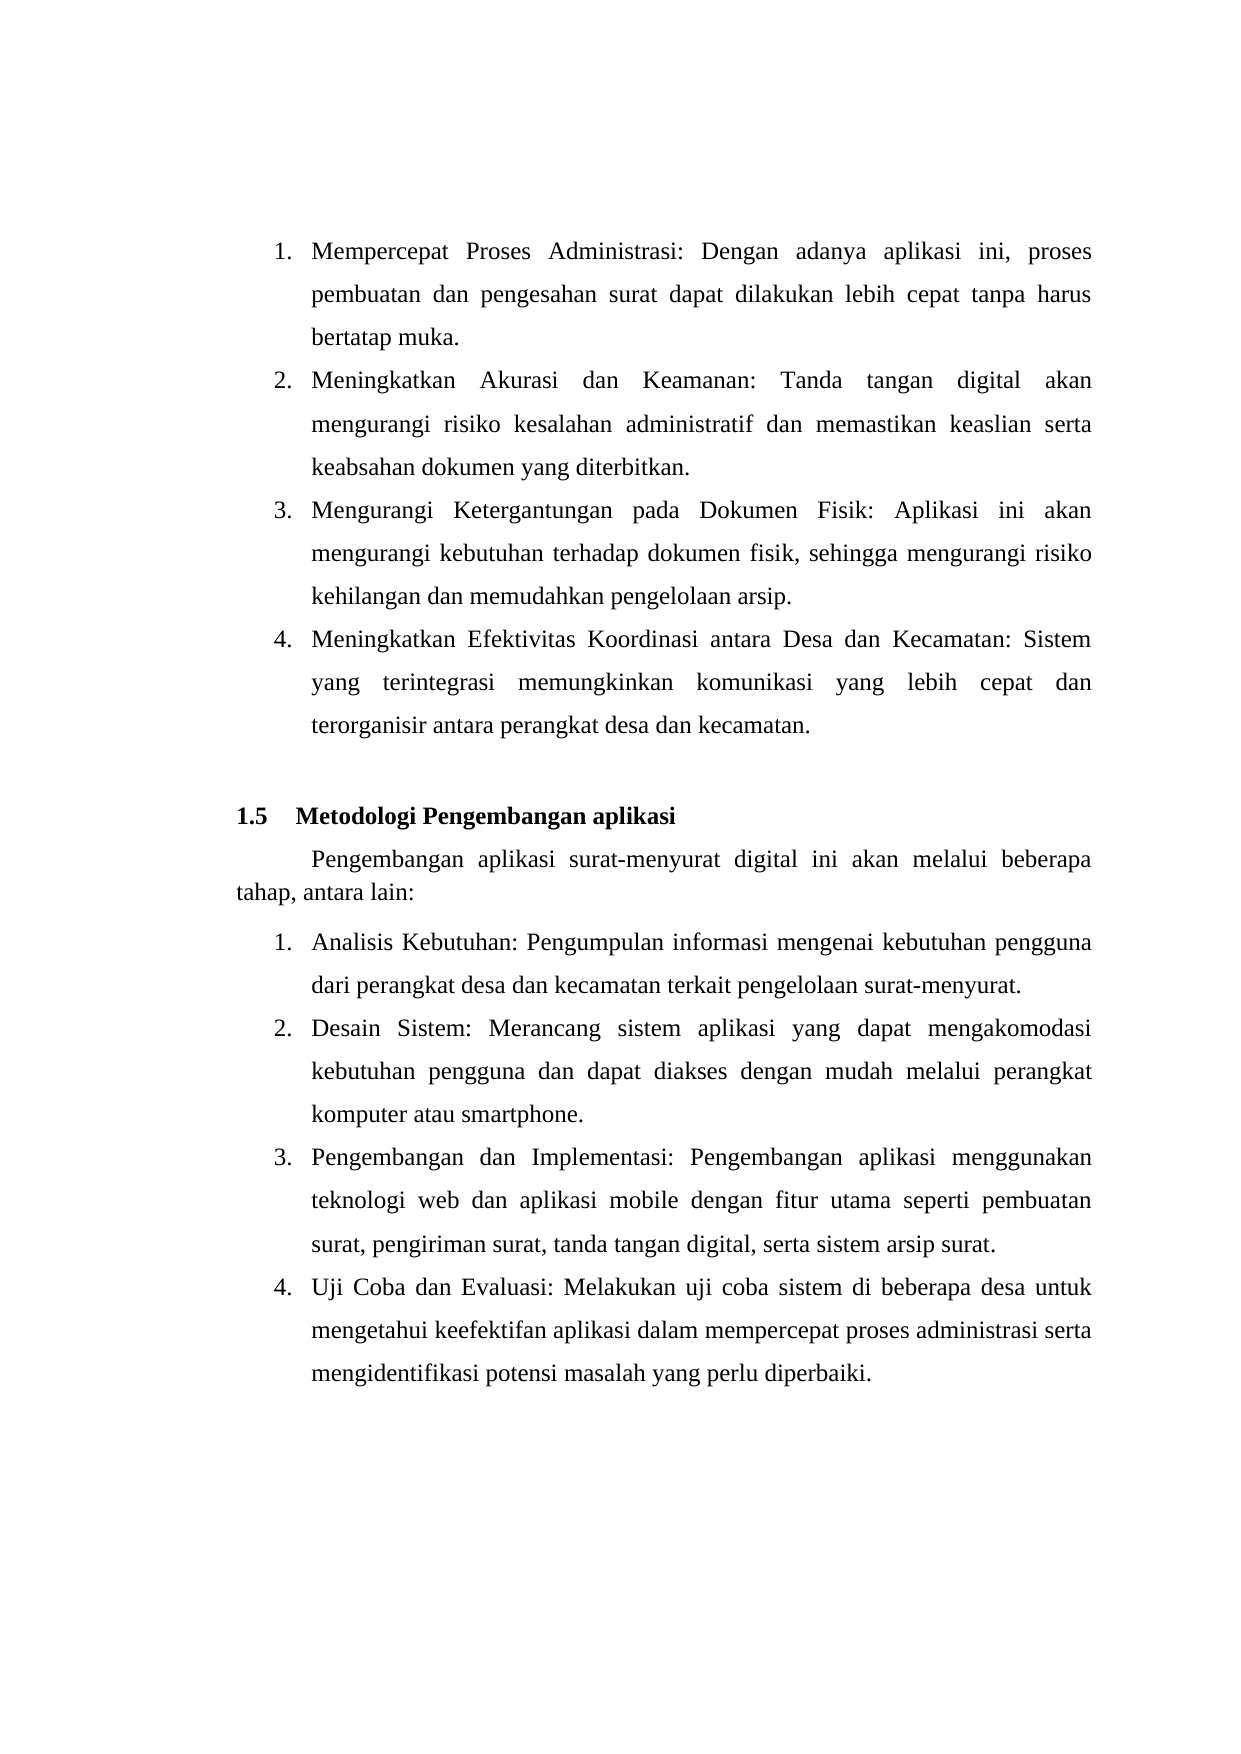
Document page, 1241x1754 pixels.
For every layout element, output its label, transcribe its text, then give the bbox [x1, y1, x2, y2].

list Pengembangan dan Implementasi: Pengembangan aplikasi menggunakan teknologi web dan aplikasi mobile dengan fitur utama seperti pembuatan surat, pengiriman surat, tanda tangan digital, serta sistem arsip surat. [274, 1142, 1092, 1257]
list Desain Sistem: Merancang sistem aplikasi yang dapat mengakomodasi kebutuhan pengguna dan dapat diakses dengan mudah melalui perangkat komputer atau smartphone. [274, 1013, 1092, 1128]
text Pengembangan aplikasi surat-menyurat digital ini akan melalui beberapa tahap, antara lain: [236, 844, 1092, 906]
list Mengurangi Ketergantungan pada Dokumen Fisik: Aplikasi ini akan mengurangi kebutuhan terhadap dokumen fisik, sehingga mengurangi risiko kehilangan dan memudahkan pengelolaan arsip. [274, 495, 1092, 610]
list Analisis Kebutuhan: Pengumpulan informasi mengenai kebutuhan pengguna dari perangkat desa dan kecamatan terkait pengelolaan surat-menyurat. [274, 927, 1092, 999]
list Meningkatkan Efektivitas Koordinasi antara Desa dan Kecamatan: Sistem yang terintegrasi memungkinkan komunikasi yang lebih cepat dan terorganisir antara perangkat desa dan kecamatan. [274, 624, 1092, 739]
list Mempercepat Proses Administrasi: Dengan adanya aplikasi ini, proses pembuatan dan pengesahan surat dapat dilakukan lebih cepat tanpa harus bertatap muka. [274, 236, 1092, 351]
list Uji Coba dan Evaluasi: Melakukan uji coba sistem di beberapa desa untuk mengetahui keefektifan aplikasi dalam mempercepat proses administrasi serta mengidentifikasi potensi masalah yang perlu diperbaiki. [274, 1272, 1092, 1387]
subtitle Metodologi Pengembangan aplikasi [236, 801, 1092, 830]
list Meningkatkan Akurasi dan Keamanan: Tanda tangan digital akan mengurangi risiko kesalahan administratif dan memastikan keaslian serta keabsahan dokumen yang diterbitkan. [274, 366, 1092, 481]
